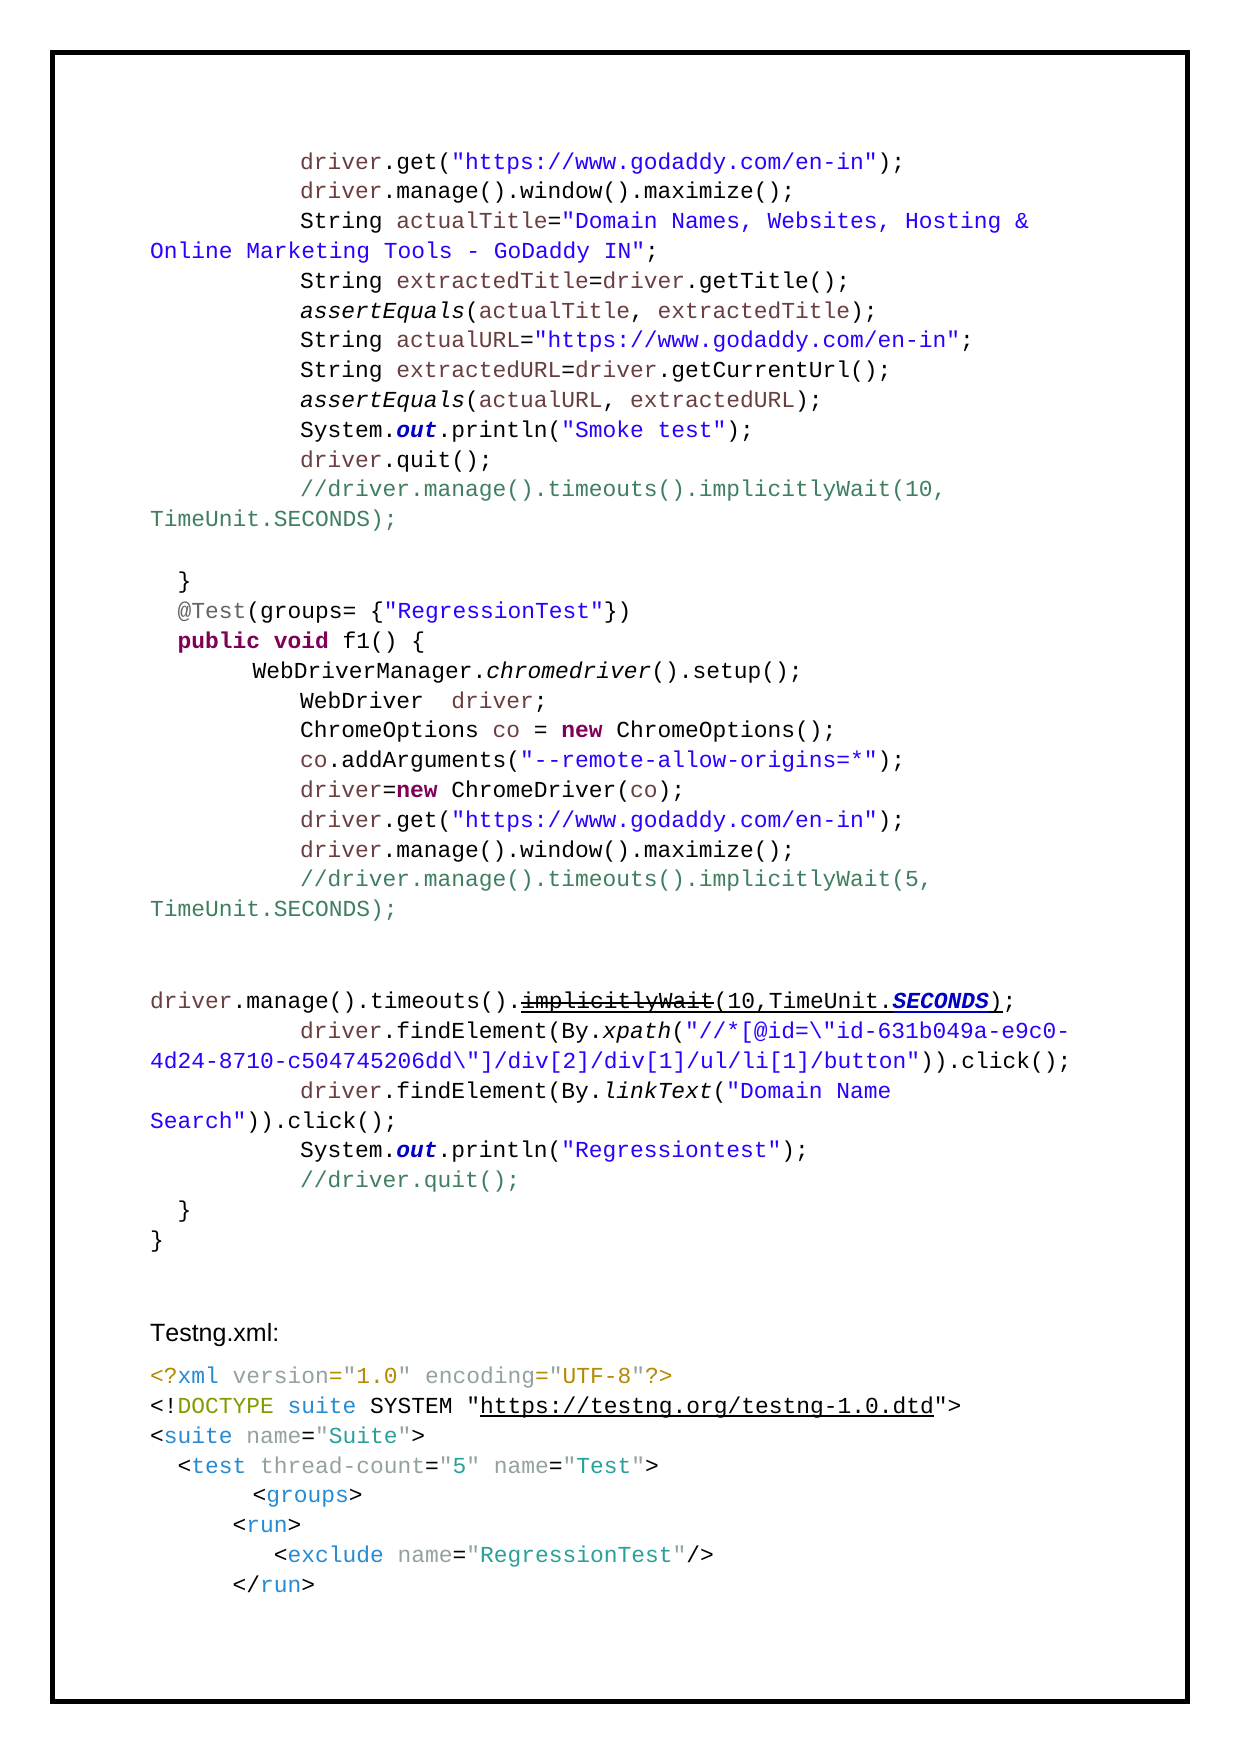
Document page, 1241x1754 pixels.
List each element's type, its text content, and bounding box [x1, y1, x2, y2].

text driver.quit(); [150, 448, 1090, 474]
text WebDriver driver; [150, 689, 1090, 715]
text //driver.manage().timeouts().implicitlyWait(10, TimeUnit.SECONDS); [150, 478, 1090, 533]
text co.addArguments("--remote-allow-origins=*"); [150, 749, 1090, 774]
text String extractedTitle=driver.getTitle(); [150, 269, 1090, 295]
text //driver.quit(); [150, 1168, 1090, 1194]
text String actualTitle="Domain Names, Websites, Hosting & Online Marketing Tools - GoDaddy IN"; [150, 209, 1090, 265]
text <run> [150, 1513, 1090, 1539]
text ChromeOptions co = new ChromeOptions(); [150, 719, 1090, 745]
text @Test(groups= {"RegressionTest"}) [150, 600, 1090, 626]
text public void f1() { [150, 629, 1090, 655]
text </run> [150, 1573, 1090, 1599]
text String actualURL="https://www.godaddy.com/en-in"; [150, 329, 1090, 355]
text WebDriverManager.chromedriver().setup(); [150, 659, 1090, 685]
text System.out.println("Smoke test"); [150, 418, 1090, 444]
text <suite name="Suite"> [150, 1424, 1090, 1450]
text driver.get("https://www.godaddy.com/en-in"); [150, 150, 1090, 176]
text driver.manage().timeouts().implicitlyWait(10,TimeUnit.SECONDS); [150, 927, 1090, 1016]
text driver.findElement(By.xpath("//*[@id=\"id-631b049a-e9c0-4d24-8710-c504745206dd\"]/div[2]/div[1]/ul/li[1]/button")).click(); [150, 1019, 1090, 1075]
text <groups> [150, 1484, 1090, 1510]
text <!DOCTYPE suite SYSTEM "https://testng.org/testng-1.0.dtd"> [150, 1394, 1090, 1420]
text driver.findElement(By.linkText("Domain Name Search")).click(); [150, 1079, 1090, 1135]
text <test thread-count="5" name="Test"> [150, 1454, 1090, 1480]
text Testng.xml: [150, 1317, 1090, 1346]
text } [150, 1198, 1090, 1224]
text assertEquals(actualTitle, extractedTitle); [150, 299, 1090, 325]
text driver.get("https://www.godaddy.com/en-in"); [150, 808, 1090, 834]
text String extractedURL=driver.getCurrentUrl(); [150, 358, 1090, 384]
text } [150, 1228, 1090, 1254]
text driver.manage().window().maximize(); [150, 180, 1090, 206]
text <exclude name="RegressionTest"/> [150, 1543, 1090, 1569]
text System.out.println("Regressiontest"); [150, 1139, 1090, 1165]
text //driver.manage().timeouts().implicitlyWait(5, TimeUnit.SECONDS); [150, 868, 1090, 923]
text } [150, 570, 1090, 596]
text driver=new ChromeDriver(co); [150, 778, 1090, 804]
text driver.manage().window().maximize(); [150, 838, 1090, 864]
text <?xml version="1.0" encoding="UTF-8"?> [150, 1364, 1090, 1391]
text assertEquals(actualURL, extractedURL); [150, 388, 1090, 414]
